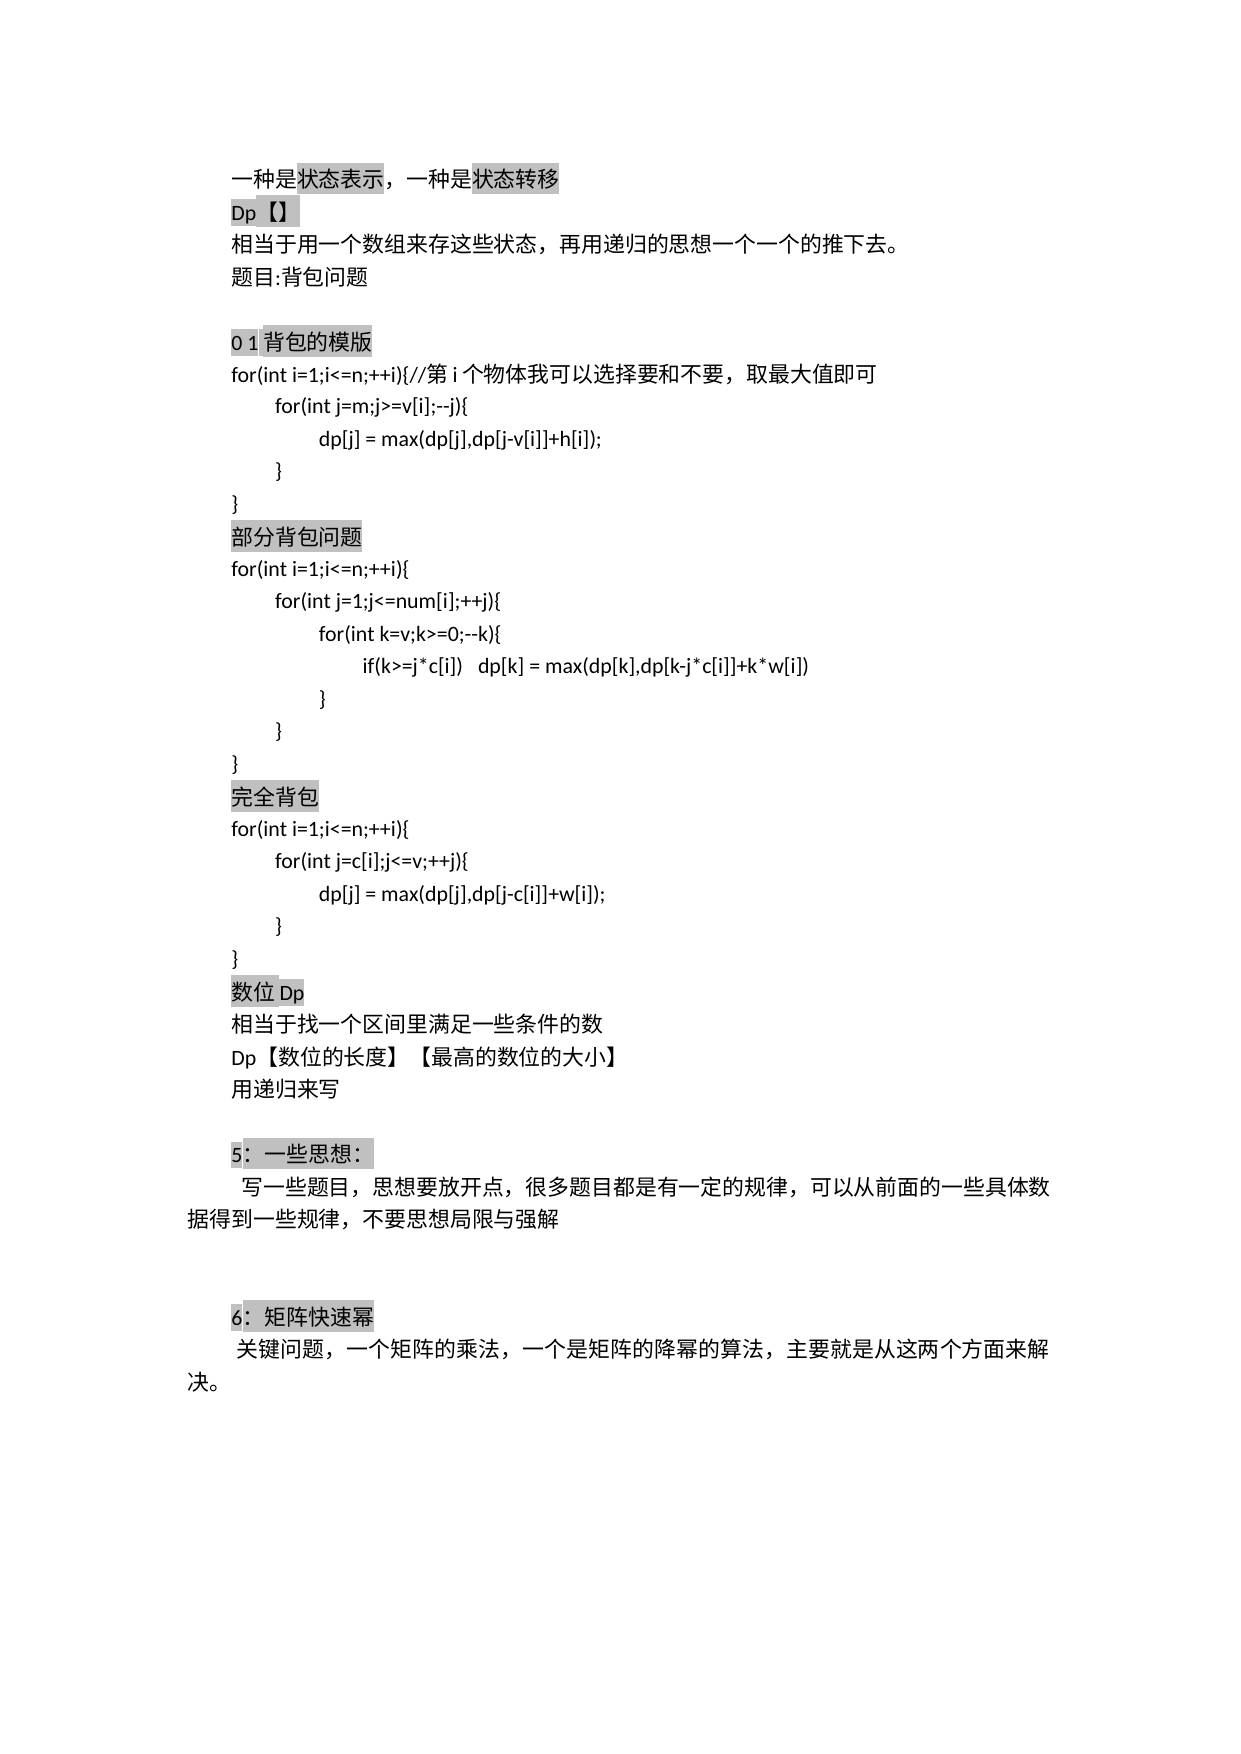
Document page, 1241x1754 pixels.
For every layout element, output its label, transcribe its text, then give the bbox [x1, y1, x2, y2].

text 5：一些思想： [187, 1137, 1053, 1169]
text for(int j=1;j<=num[i];++j){ [187, 584, 1053, 617]
text dp[j] = max(dp[j],dp[j-c[i]]+w[i]); [187, 877, 1053, 909]
text 相当于找一个区间里满足一些条件的数 [187, 1007, 1053, 1039]
text 关键问题，一个矩阵的乘法，一个是矩阵的降幂的算法，主要就是从这两个方面来解决。 [187, 1332, 1053, 1397]
text dp[j] = max(dp[j],dp[j-v[i]]+h[i]); [187, 422, 1053, 454]
text 完全背包 [187, 779, 1053, 812]
text 相当于用一个数组来存这些状态，再用递归的思想一个一个的推下去。 [187, 227, 1053, 259]
text for(int i=1;i<=n;++i){ [187, 812, 1053, 844]
text for(int i=1;i<=n;++i){//第i个物体我可以选择要和不要，取最大值即可 [187, 357, 1053, 389]
text } [187, 747, 1053, 779]
text 一种是状态表示，一种是状态转移 [187, 162, 1053, 194]
text } [187, 487, 1053, 519]
text Dp【数位的长度】【最高的数位的大小】 [187, 1039, 1053, 1072]
text 用递归来写 [187, 1072, 1053, 1104]
text for(int k=v;k>=0;--k){ [187, 617, 1053, 649]
text 写一些题目，思想要放开点，很多题目都是有一定的规律，可以从前面的一些具体数据得到一些规律，不要思想局限与强解 [187, 1169, 1053, 1234]
text for(int j=m;j>=v[i];--j){ [187, 389, 1053, 422]
text } [187, 682, 1053, 714]
text Dp【】 [187, 194, 1053, 227]
text 题目:背包问题 [187, 259, 1053, 292]
text 0 1背包的模版 [187, 324, 1053, 357]
text for(int i=1;i<=n;++i){ [187, 552, 1053, 584]
text 6：矩阵快速幂 [187, 1299, 1053, 1332]
text } [187, 454, 1053, 487]
text for(int j=c[i];j<=v;++j){ [187, 844, 1053, 877]
text } [187, 714, 1053, 747]
text } [187, 942, 1053, 974]
text if(k>=j*c[i]) dp[k] = max(dp[k],dp[k-j*c[i]]+k*w[i]) [187, 649, 1053, 682]
text } [187, 909, 1053, 942]
text 部分背包问题 [187, 519, 1053, 552]
text 数位Dp [187, 974, 1053, 1007]
